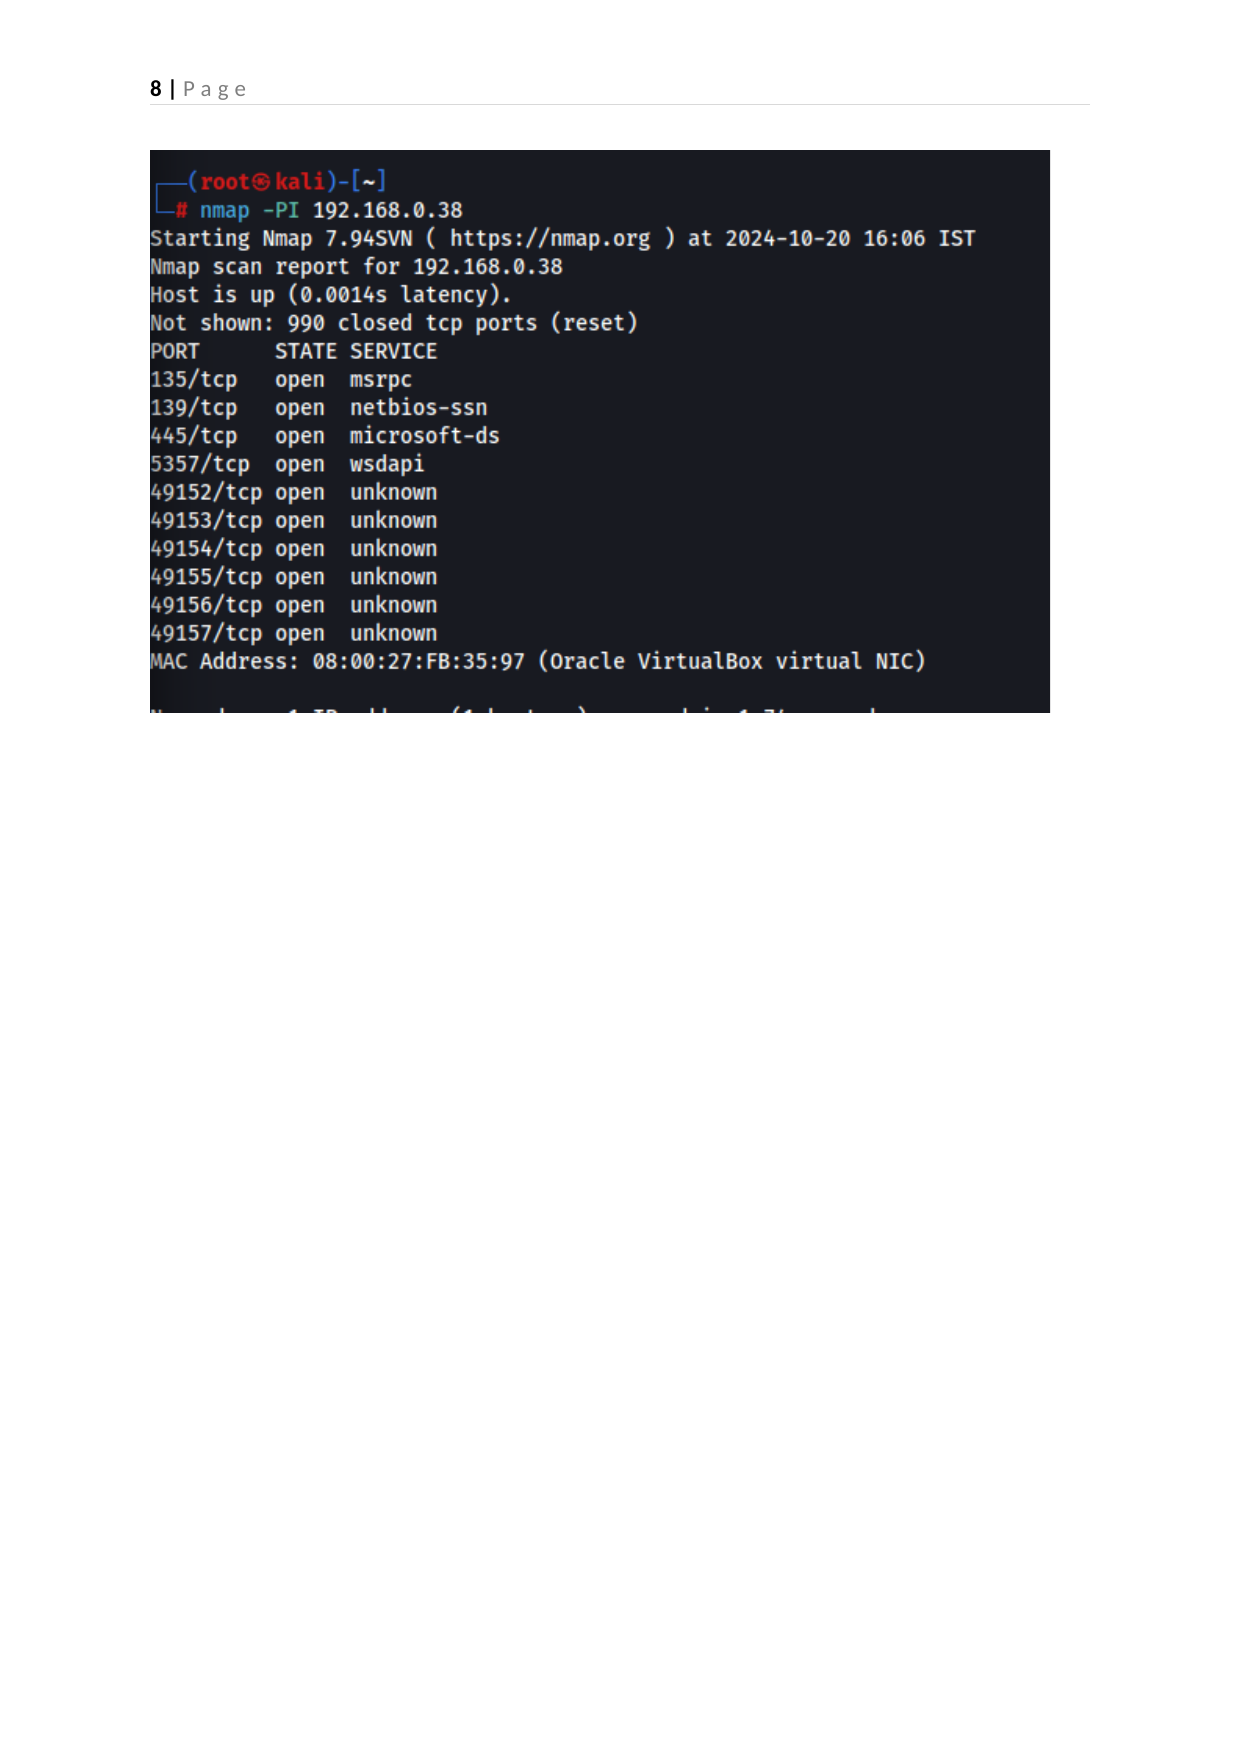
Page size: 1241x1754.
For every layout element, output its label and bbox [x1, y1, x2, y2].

picture [150, 150, 1050, 713]
